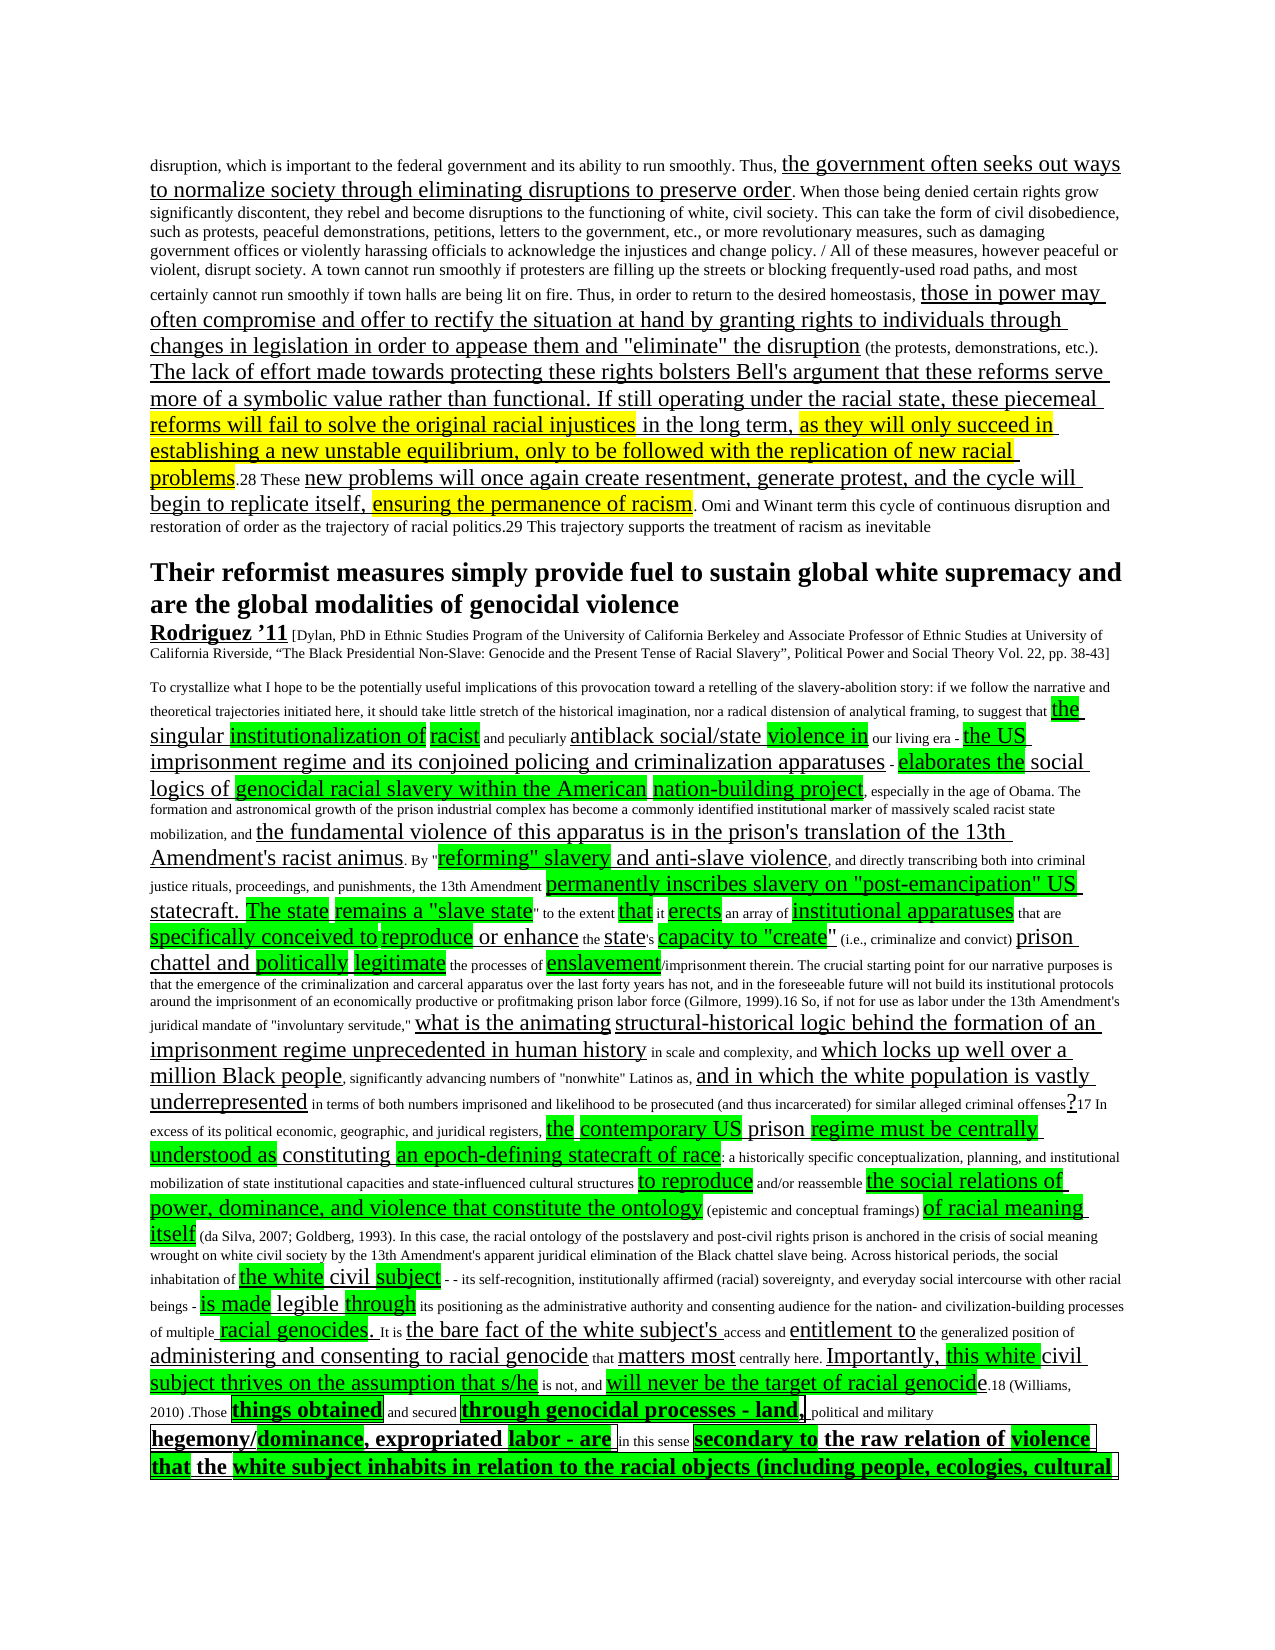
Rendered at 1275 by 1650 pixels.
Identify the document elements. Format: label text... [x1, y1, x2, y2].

subtitle Their reformist measures simply provide fuel to sustain global white supremacy and are the global modalities of genocidal violence [150, 557, 1125, 619]
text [150, 150, 1125, 536]
text Rodriguez ’11 [Dylan, PhD in Ethnic Studies Program of the University of California Berkeley and Associate Professor of Ethnic Studies at University of California Riverside, “The Black Presidential Non-Slave: Genocide and the Present Tense of Racial Slavery”, Political Power and Social Theory Vol. 22, pp. 38-43] [150, 619, 1125, 662]
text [150, 679, 1125, 1480]
